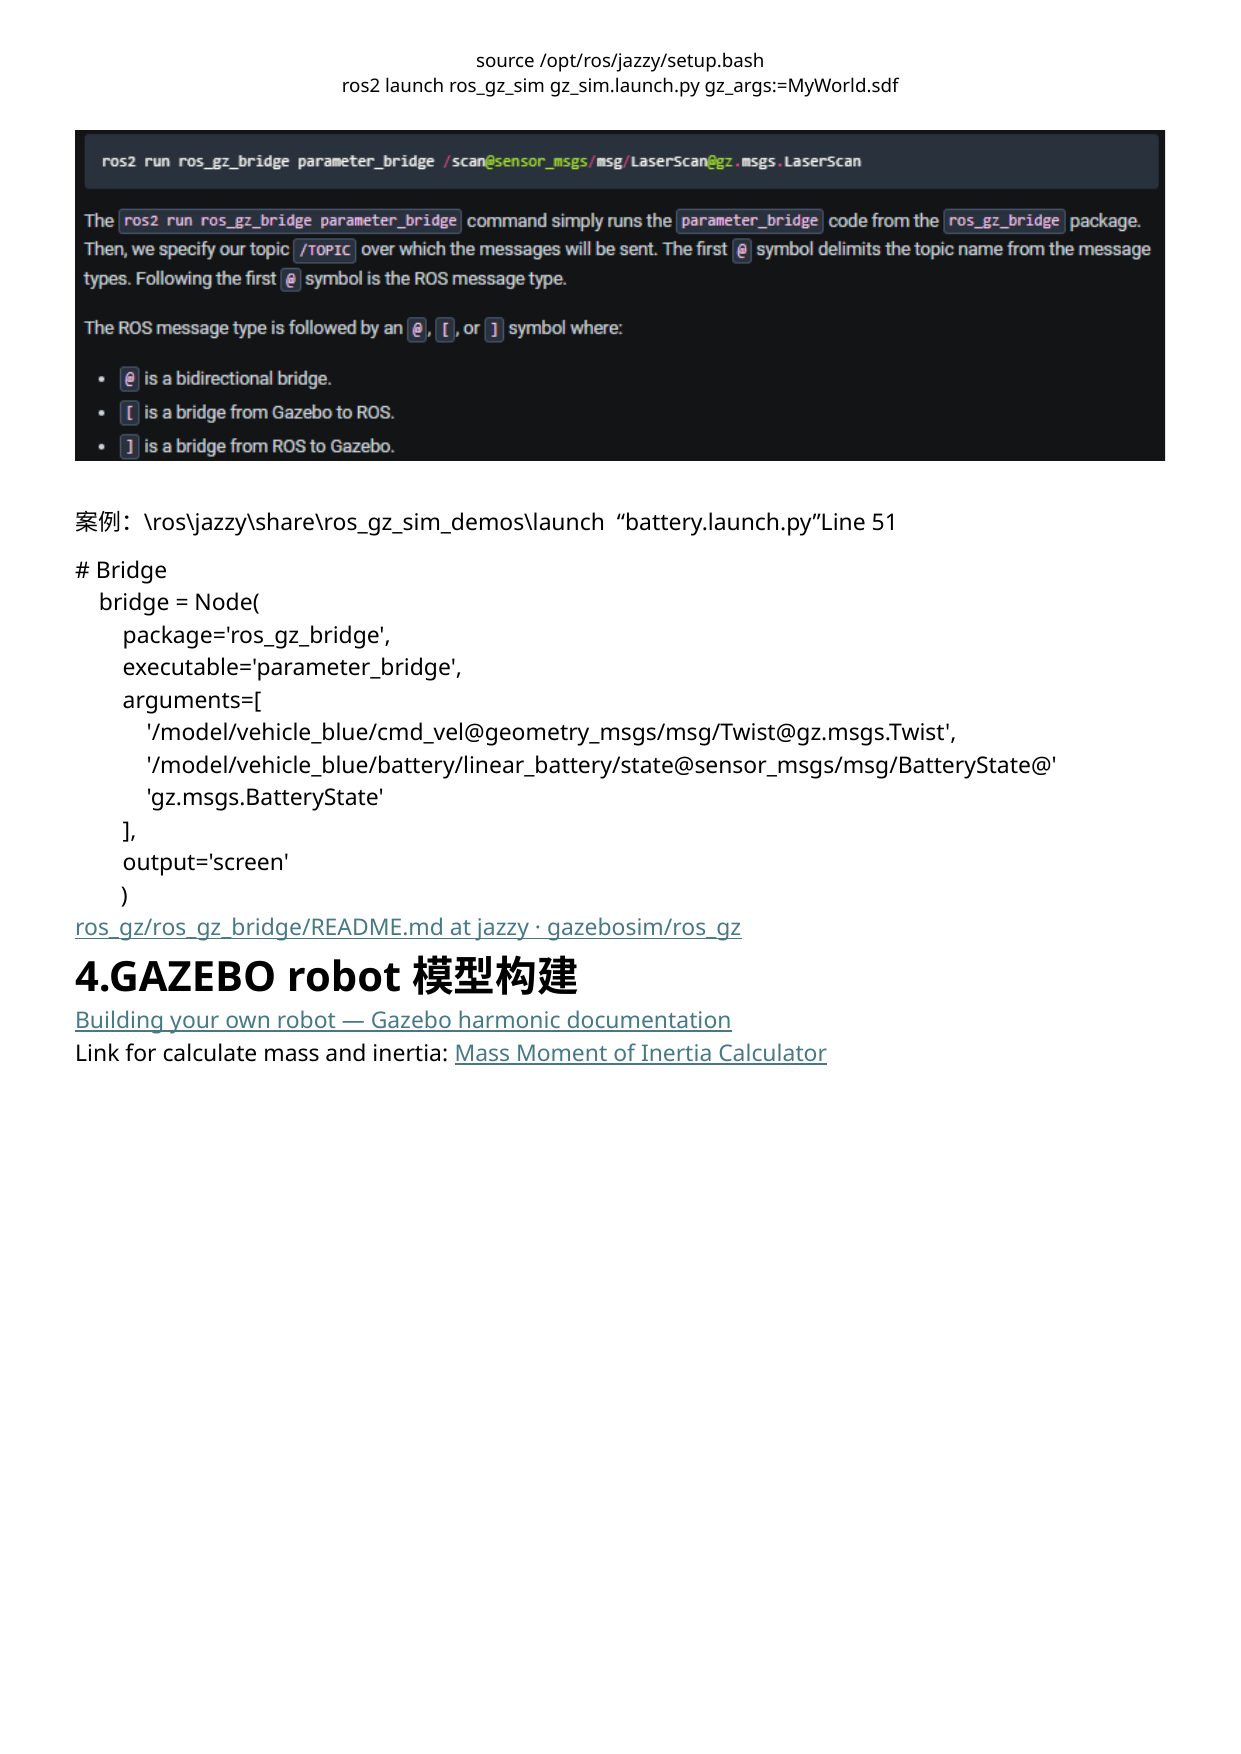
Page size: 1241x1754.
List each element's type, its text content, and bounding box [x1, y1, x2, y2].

text ) [75, 878, 1165, 910]
text executable='parameter_bridge', [75, 650, 1165, 683]
picture [75, 130, 1166, 461]
text '/model/vehicle_blue/battery/linear_battery/state@sensor_msgs/msg/BatteryState@' [75, 748, 1165, 780]
text ros_gz/ros_gz_bridge/README.md at jazzy · gazebosim/ros_gz [75, 910, 1165, 943]
text 案例：\ros\jazzy\share\ros_gz_sim_demos\launch “battery.launch.py”Line 51 [75, 488, 1165, 553]
text # Bridge [75, 553, 1165, 585]
text output='screen' [75, 845, 1165, 878]
text 'gz.msgs.BatteryState' [75, 780, 1165, 813]
text '/model/vehicle_blue/cmd_vel@geometry_msgs/msg/Twist@gz.msgs.Twist', [75, 715, 1165, 748]
text ], [75, 813, 1165, 845]
text Link for calculate mass and inertia: Mass Moment of Inertia Calculator [75, 1036, 1165, 1068]
text package='ros_gz_bridge', [75, 618, 1165, 650]
text bridge = Node( [75, 585, 1165, 618]
text Building your own robot — Gazebo harmonic documentation [75, 1003, 1165, 1036]
text arguments=[ [75, 683, 1165, 715]
subtitle 4.GAZEBO robot 模型构建 [75, 943, 1165, 1003]
